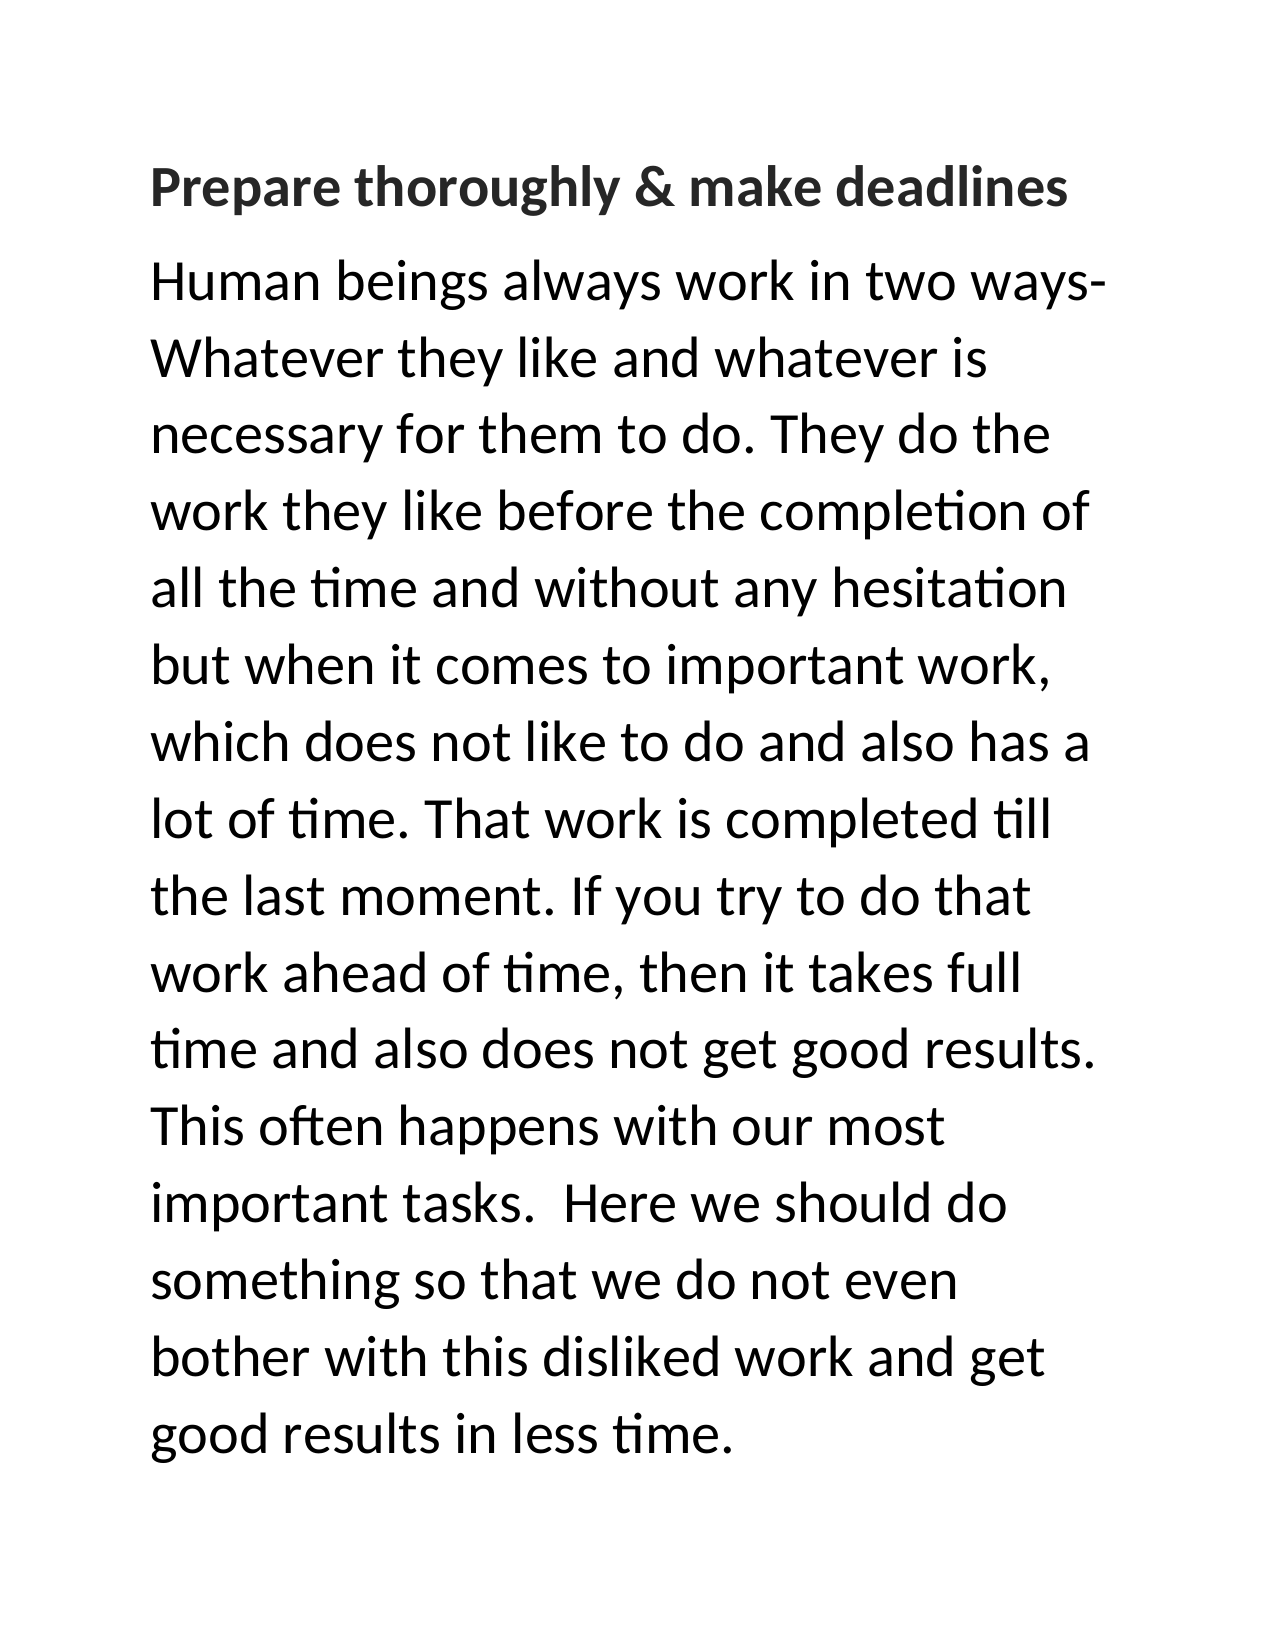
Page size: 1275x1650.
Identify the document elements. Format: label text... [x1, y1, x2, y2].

text Human beings always work in two ways- Whatever they like and whatever is necessary for them to do. They do the work they like before the completion of all the time and without any hesitation but when it comes to important work, which does not like to do and also has a lot of time. That work is completed till the last moment. If you try to do that work ahead of time, then it takes full time and also does not get good results. This often happens with our most important tasks. Here we should do something so that we do not even bother with this disliked work and get good results in less time. [150, 243, 1125, 1468]
text Prepare thoroughly & make deadlines [150, 150, 1125, 221]
